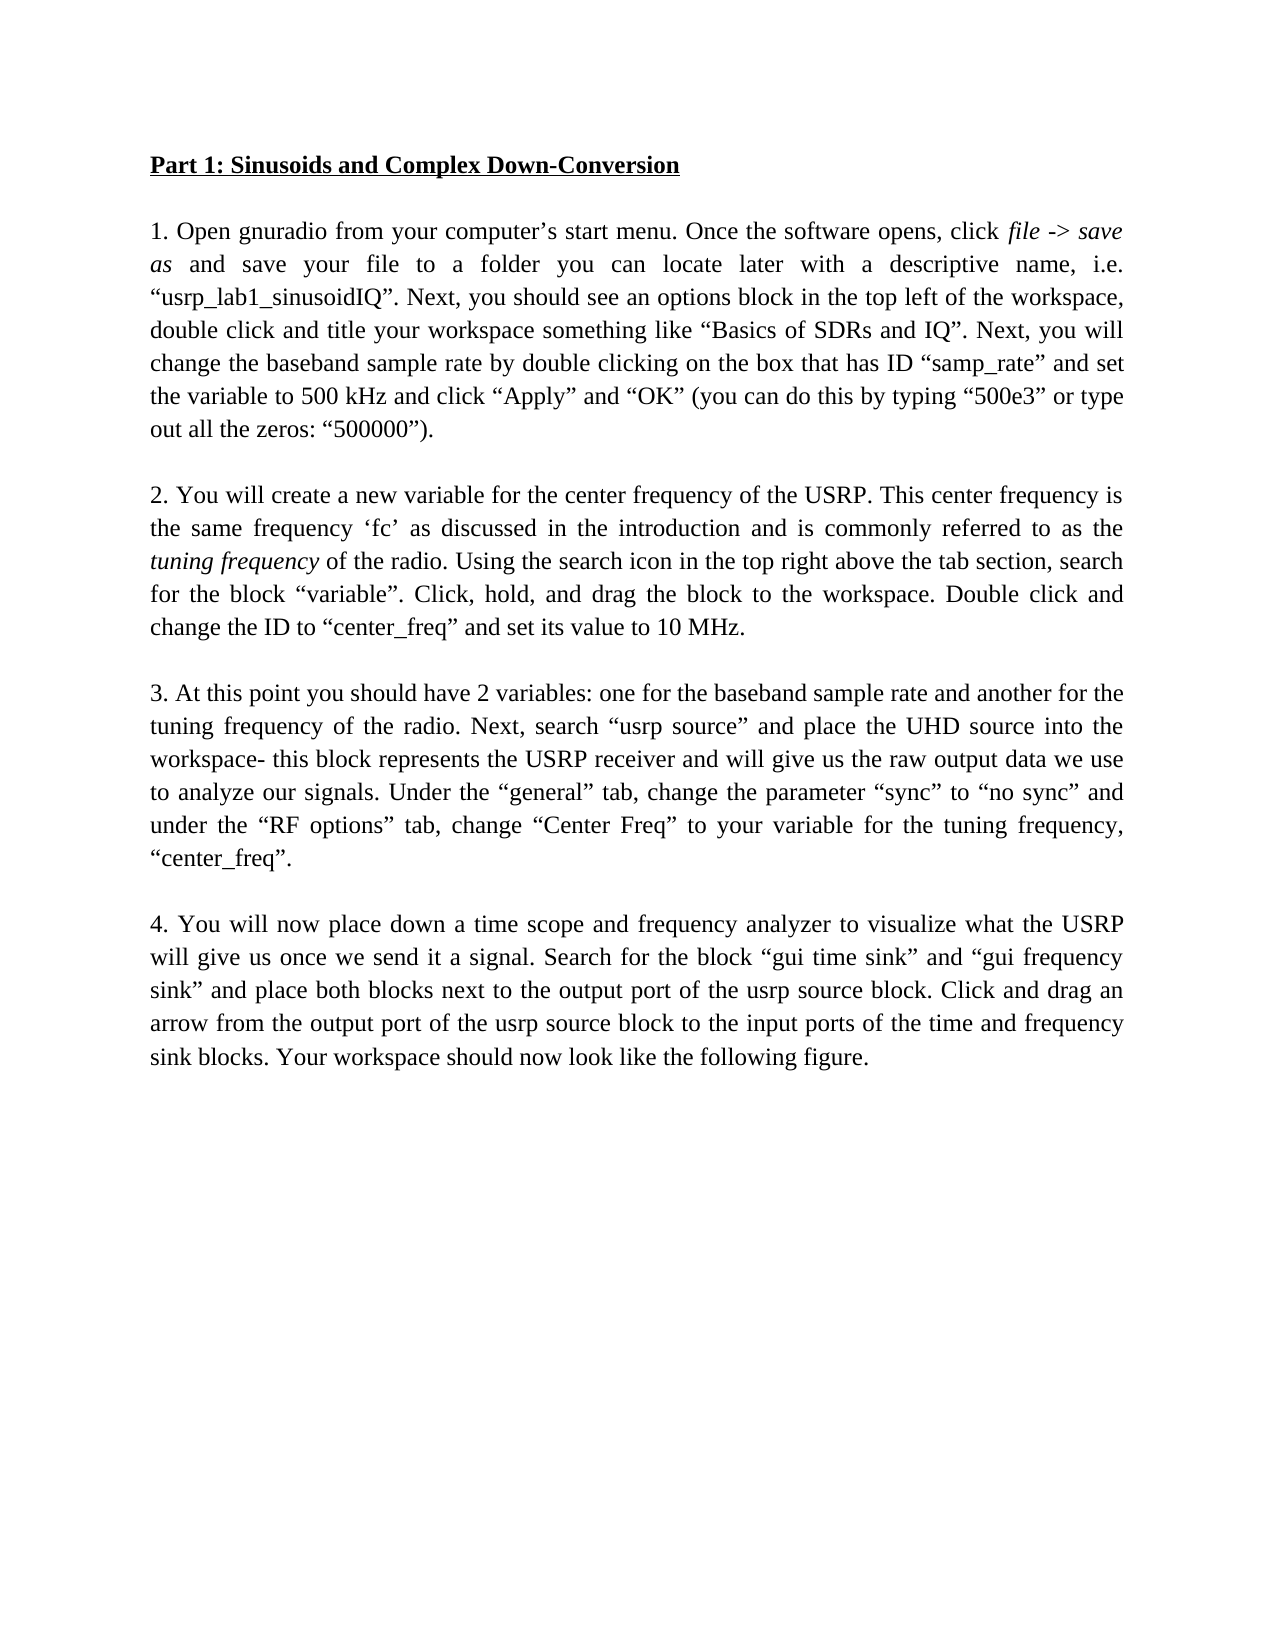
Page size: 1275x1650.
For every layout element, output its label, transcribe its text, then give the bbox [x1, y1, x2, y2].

text 4. You will now place down a time scope and frequency analyzer to visualize what the USRP will give us once we send it a signal. Search for the block “gui time sink” and “gui frequency sink” and place both blocks next to the output port of the usrp source block. Click and drag an arrow from the output port of the usrp source block to the input ports of the time and frequency sink blocks. Your workspace should now look like the following figure. [150, 909, 1125, 1070]
text 3. At this point you should have 2 variables: one for the baseband sample rate and another for the tuning frequency of the radio. Next, search “usrp source” and place the UHD source into the workspace- this block represents the USRP receiver and will give us the raw output data we use to analyze our signals. Under the “general” tab, change the parameter “sync” to “no sync” and under the “RF options” tab, change “Center Freq” to your variable for the tuning frequency, “center_freq”. [150, 678, 1125, 872]
text 1. Open gnuradio from your computer’s start menu. Once the software opens, click file -> save as and save your file to a folder you can locate later with a descriptive name, i.e. “usrp_lab1_sinusoidIQ”. Next, you should see an options block in the top left of the workspace, double click and title your workspace something like “Basics of SDRs and IQ”. Next, you will change the baseband sample rate by double clicking on the box that has ID “samp_rate” and set the variable to 500 kHz and click “Apply” and “OK” (you can do this by typing “500e3” or type out all the zeros: “500000”). [150, 216, 1125, 443]
text 2. You will create a new variable for the center frequency of the USRP. This center frequency is the same frequency ‘fc’ as discussed in the introduction and is commonly referred to as the tuning frequency of the radio. Using the search icon in the top right above the tab section, search for the block “variable”. Click, hold, and drag the block to the workspace. Double click and change the ID to “center_freq” and set its value to 10 MHz. [150, 480, 1125, 641]
text Part 1: Sinusoids and Complex Down-Conversion [150, 150, 1125, 179]
